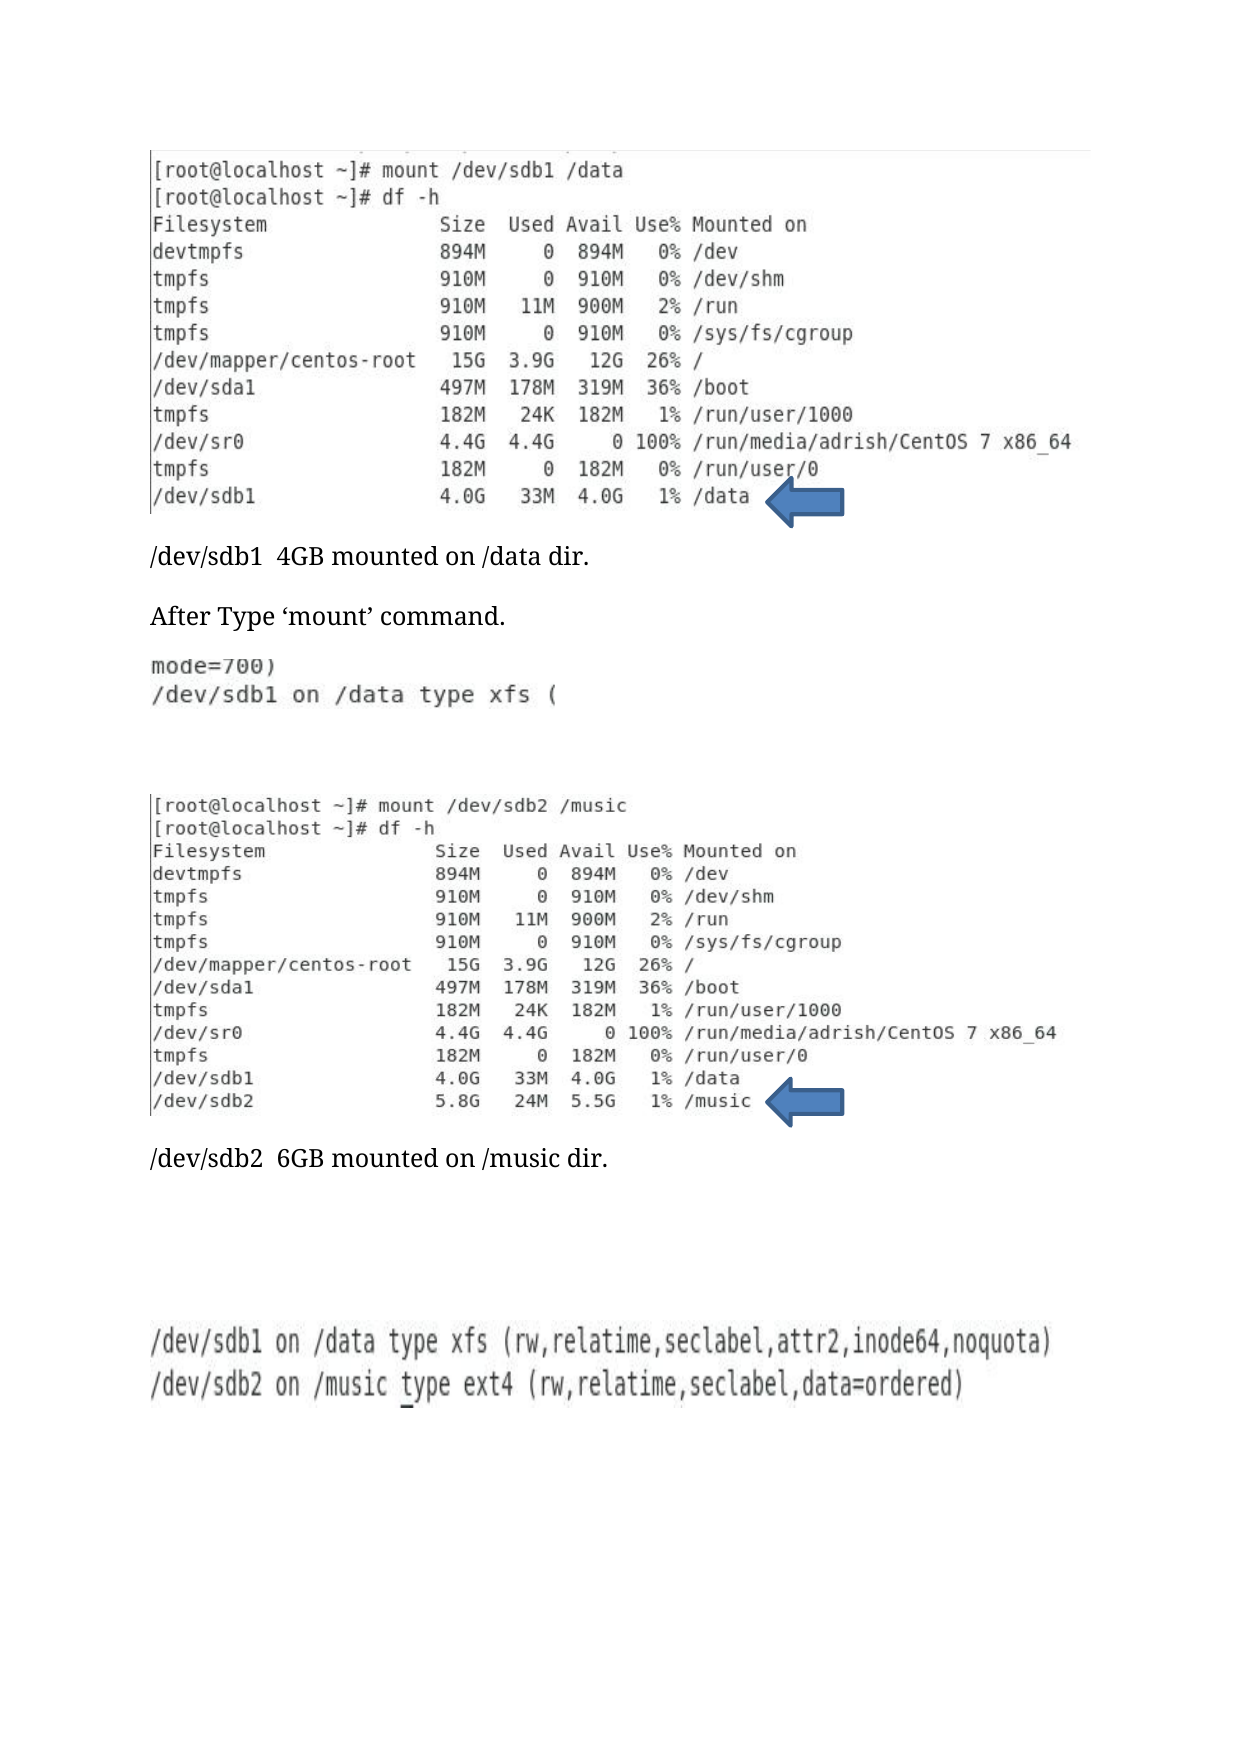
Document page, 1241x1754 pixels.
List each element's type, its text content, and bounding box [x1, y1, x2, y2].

picture [150, 1320, 1088, 1408]
text After Type ‘mount’ command. [150, 599, 1090, 633]
picture [150, 150, 1091, 514]
text /dev/sdb2 6GB mounted on /music dir. [150, 1140, 1090, 1174]
text /dev/sdb1 4GB mounted on /data dir. [150, 539, 1090, 573]
picture [150, 659, 555, 709]
picture [150, 794, 1091, 1116]
